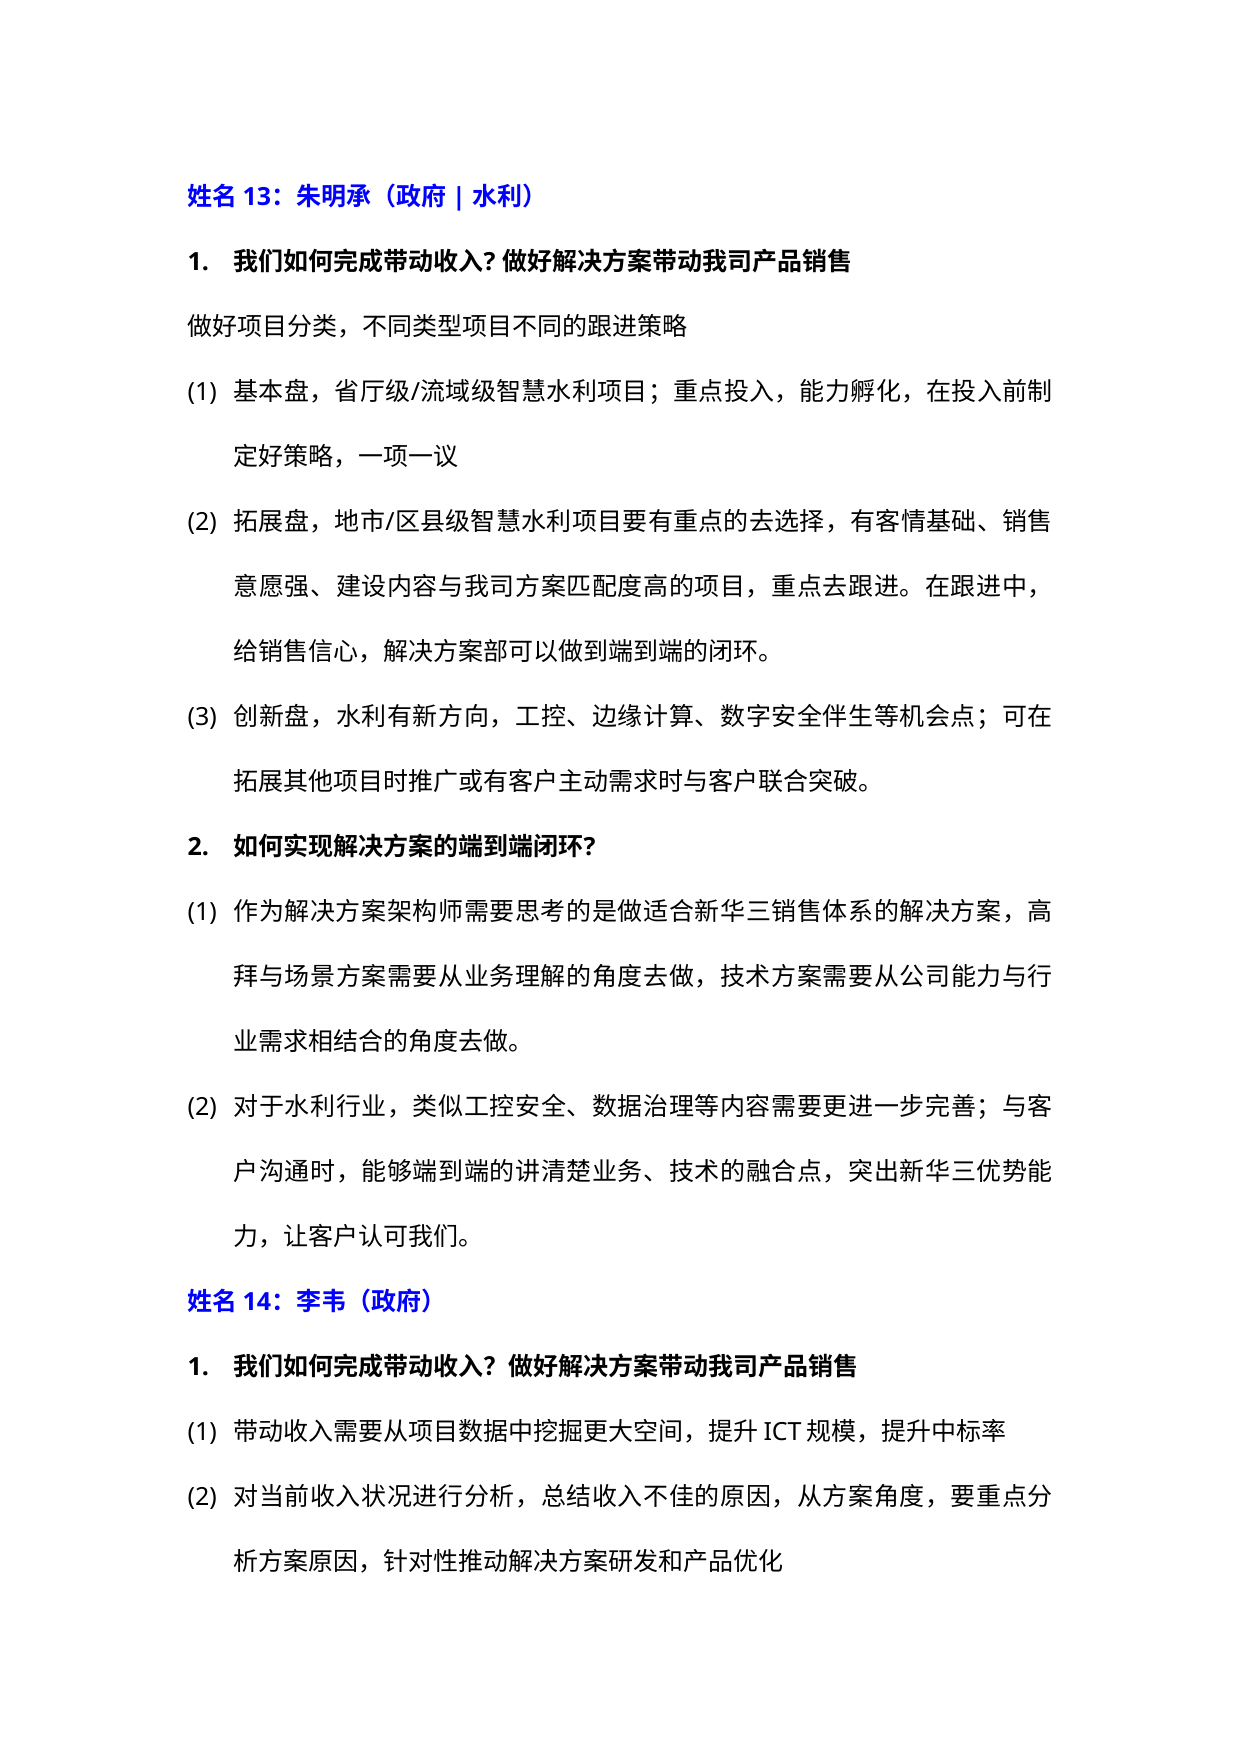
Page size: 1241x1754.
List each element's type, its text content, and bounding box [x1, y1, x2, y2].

list 如何实现解决方案的端到端闭环? [187, 812, 1053, 877]
list 拓展盘，地市/区县级智慧水利项目要有重点的去选择，有客情基础、销售意愿强、建设内容与我司方案匹配度高的项目，重点去跟进。在跟进中，给销售信心，解决方案部可以做到端到端的闭环。 [187, 487, 1053, 682]
list 我们如何完成带动收入？做好解决方案带动我司产品销售 [187, 1332, 1053, 1397]
list 带动收入需要从项目数据中挖掘更大空间，提升ICT规模，提升中标率 [187, 1397, 1053, 1462]
list 我们如何完成带动收入? 做好解决方案带动我司产品销售 [187, 227, 1053, 292]
text 姓名14：李韦（政府） [187, 1267, 1053, 1332]
list 对于水利行业，类似工控安全、数据治理等内容需要更进一步完善；与客户沟通时，能够端到端的讲清楚业务、技术的融合点，突出新华三优势能力，让客户认可我们。 [187, 1072, 1053, 1267]
list 基本盘，省厅级/流域级智慧水利项目；重点投入，能力孵化，在投入前制定好策略，一项一议 [187, 357, 1053, 487]
list 作为解决方案架构师需要思考的是做适合新华三销售体系的解决方案，高拜与场景方案需要从业务理解的角度去做，技术方案需要从公司能力与行业需求相结合的角度去做。 [187, 877, 1053, 1072]
text 姓名13：朱明承（政府 | 水利） [187, 162, 1053, 227]
list 对当前收入状况进行分析，总结收入不佳的原因，从方案角度，要重点分析方案原因，针对性推动解决方案研发和产品优化 [187, 1462, 1053, 1592]
list 创新盘，水利有新方向，工控、边缘计算、数字安全伴生等机会点；可在拓展其他项目时推广或有客户主动需求时与客户联合突破。 [187, 682, 1053, 812]
text 做好项目分类，不同类型项目不同的跟进策略 [187, 292, 1053, 357]
